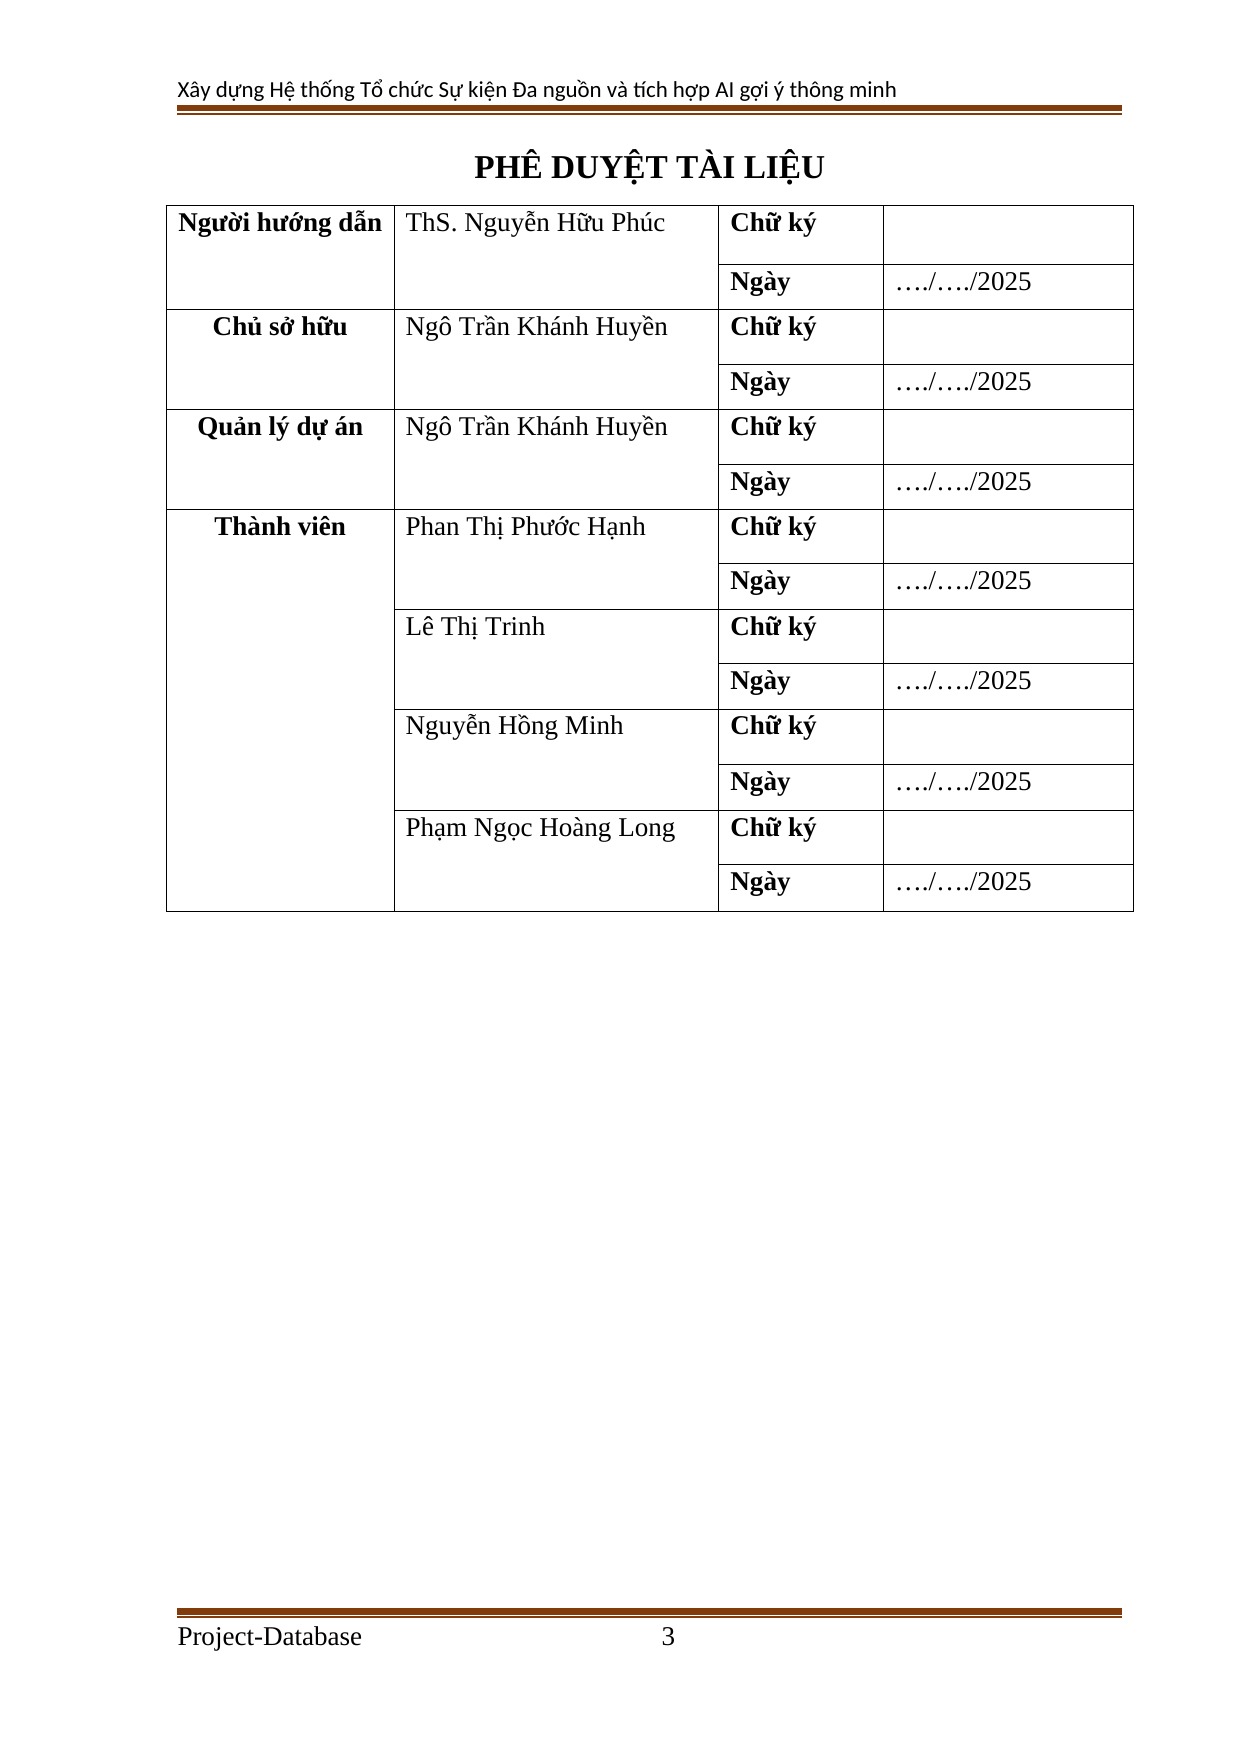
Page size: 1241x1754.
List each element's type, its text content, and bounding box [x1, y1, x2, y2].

table_cell [884, 811, 1133, 864]
table_cell Chữ ký [719, 811, 883, 864]
table_cell …./…./2025 [884, 865, 1133, 911]
table_header [884, 206, 1133, 264]
text PHÊ DUYỆT TÀI LIỆU [177, 148, 1122, 186]
table_cell Ngày [719, 564, 883, 609]
table_cell [884, 610, 1133, 663]
table_cell Chữ ký [719, 710, 883, 764]
table_cell Ngày [719, 365, 883, 409]
table_header ThS. Nguyễn Hữu Phúc [395, 206, 718, 309]
table_cell [884, 510, 1133, 563]
table_cell Thành viên [167, 510, 394, 911]
table_cell Ngày [719, 765, 883, 810]
table_cell Chủ sở hữu [167, 310, 394, 409]
table_cell …./…./2025 [884, 265, 1133, 309]
table_cell Chữ ký [719, 310, 883, 364]
table_cell [884, 410, 1133, 463]
table_cell Ngô Trần Khánh Huyền [395, 410, 718, 509]
table_cell Chữ ký [719, 410, 883, 463]
table_cell Phan Thị Phước Hạnh [395, 510, 718, 609]
table_cell …./…./2025 [884, 765, 1133, 810]
table_cell Ngày [719, 465, 883, 509]
table_cell Ngô Trần Khánh Huyền [395, 310, 718, 409]
table_cell Ngày [719, 865, 883, 911]
table_cell …./…./2025 [884, 564, 1133, 609]
table_header Chữ ký [719, 206, 883, 264]
table_cell Phạm Ngọc Hoàng Long [395, 811, 718, 911]
table_cell …./…./2025 [884, 365, 1133, 409]
table_cell …./…./2025 [884, 664, 1133, 708]
table_header Người hướng dẫn [167, 206, 394, 309]
table_cell Ngày [719, 265, 883, 309]
table_cell Ngày [719, 664, 883, 708]
table_cell [884, 310, 1133, 364]
table_cell Chữ ký [719, 510, 883, 563]
table_cell [884, 710, 1133, 764]
table_cell …./…./2025 [884, 465, 1133, 509]
table_cell Quản lý dự án [167, 410, 394, 509]
table_cell Nguyễn Hồng Minh [395, 710, 718, 810]
table_cell Chữ ký [719, 610, 883, 663]
table_cell Lê Thị Trinh [395, 610, 718, 708]
